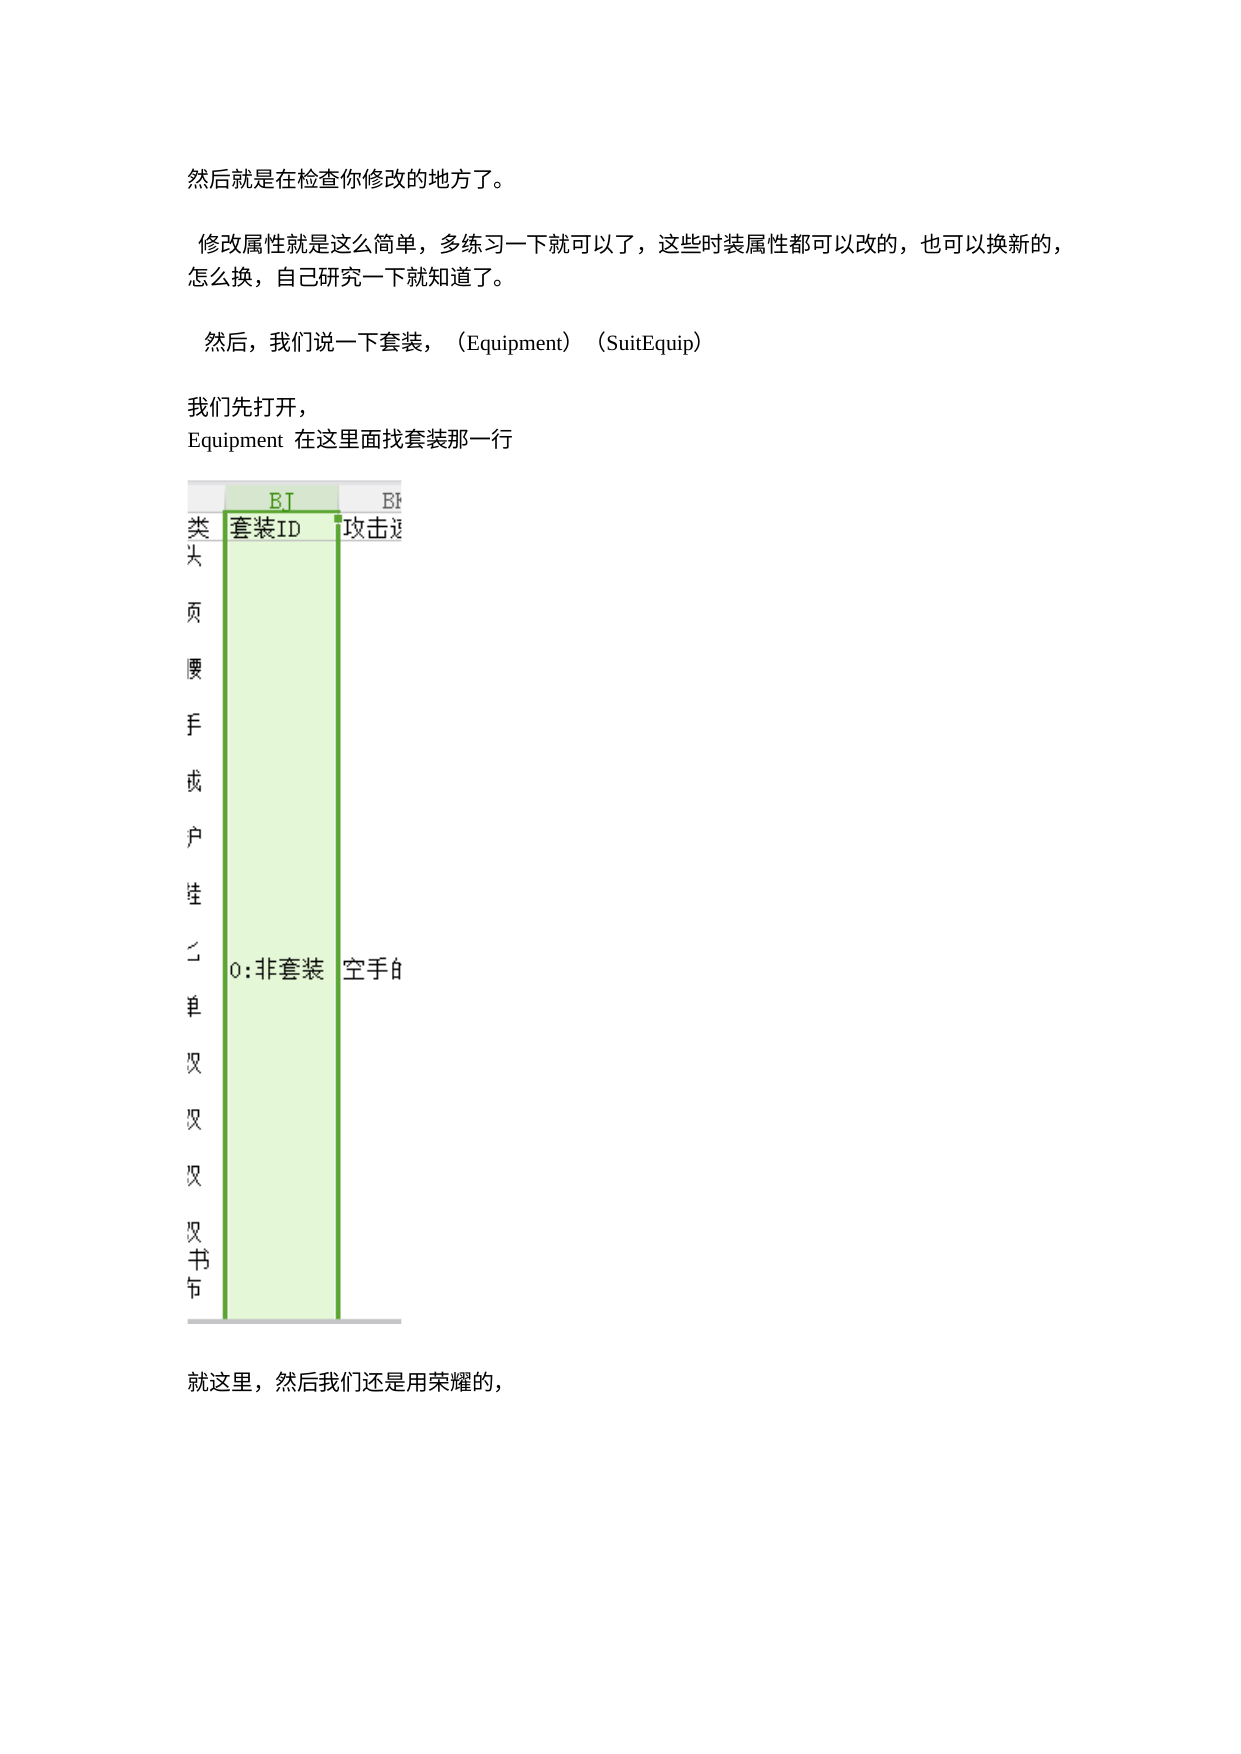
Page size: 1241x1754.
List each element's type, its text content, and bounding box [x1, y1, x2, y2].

text 然后，我们说一下套装，（Equipment）（SuitEquip） [187, 324, 1053, 357]
text 就这里，然后我们还是用荣耀的， [187, 1364, 1053, 1397]
text 我们先打开， [187, 389, 1053, 422]
text Equipment 在这里面找套装那一行 [187, 422, 1053, 454]
picture [187, 454, 402, 1324]
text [187, 162, 1053, 194]
text 修改属性就是这么简单，多练习一下就可以了，这些时装属性都可以改的，也可以换新的，怎么换，自己研究一下就知道了。 [187, 227, 1053, 292]
